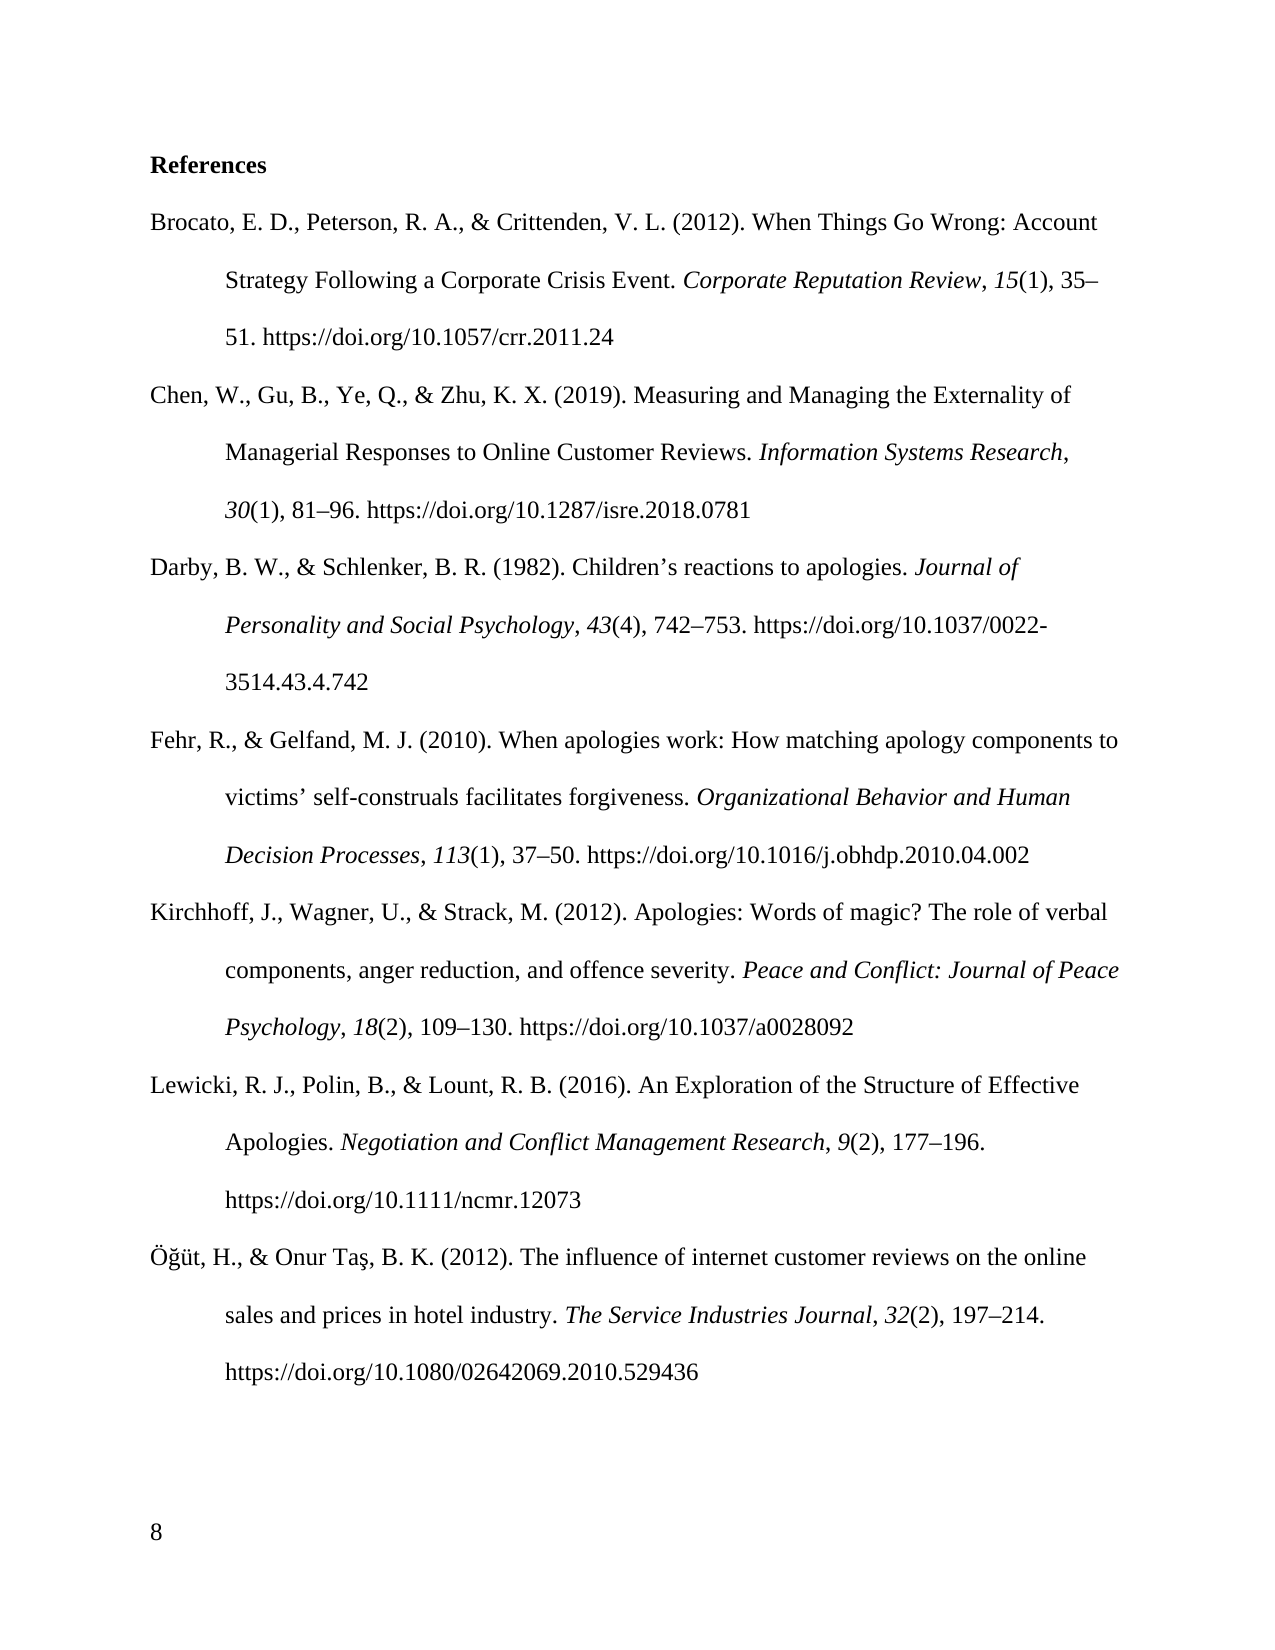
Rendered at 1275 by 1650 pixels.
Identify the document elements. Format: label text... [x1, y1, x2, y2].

text Darby, B. W., & Schlenker, B. R. (1982). Children’s reactions to apologies. Journal of Personality and Social Psychology, 43(4), 742–753. https://doi.org/10.1037/0022-3514.43.4.742 [150, 552, 1125, 696]
text Öğüt, H., & Onur Taş, B. K. (2012). The influence of internet customer reviews on the online sales and prices in hotel industry. The Service Industries Journal, 32(2), 197–214. https://doi.org/10.1080/02642069.2010.529436 [150, 1242, 1125, 1386]
text Kirchhoff, J., Wagner, U., & Strack, M. (2012). Apologies: Words of magic? The role of verbal components, anger reduction, and offence severity. Peace and Conflict: Journal of Peace Psychology, 18(2), 109–130. https://doi.org/10.1037/a0028092 [150, 897, 1125, 1041]
text Brocato, E. D., Peterson, R. A., & Crittenden, V. L. (2012). When Things Go Wrong: Account Strategy Following a Corporate Crisis Event. Corporate Reputation Review, 15(1), 35–51. https://doi.org/10.1057/crr.2011.24 [150, 207, 1125, 351]
text Fehr, R., & Gelfand, M. J. (2010). When apologies work: How matching apology components to victims’ self-construals facilitates forgiveness. Organizational Behavior and Human Decision Processes, 113(1), 37–50. https://doi.org/10.1016/j.obhdp.2010.04.002 [150, 725, 1125, 869]
text Lewicki, R. J., Polin, B., & Lount, R. B. (2016). An Exploration of the Structure of Effective Apologies. Negotiation and Conflict Management Research, 9(2), 177–196. https://doi.org/10.1111/ncmr.12073 [150, 1070, 1125, 1214]
text Chen, W., Gu, B., Ye, Q., & Zhu, K. X. (2019). Measuring and Managing the Externality of Managerial Responses to Online Customer Reviews. Information Systems Research, 30(1), 81–96. https://doi.org/10.1287/isre.2018.0781 [150, 380, 1125, 524]
text References [150, 150, 1125, 179]
